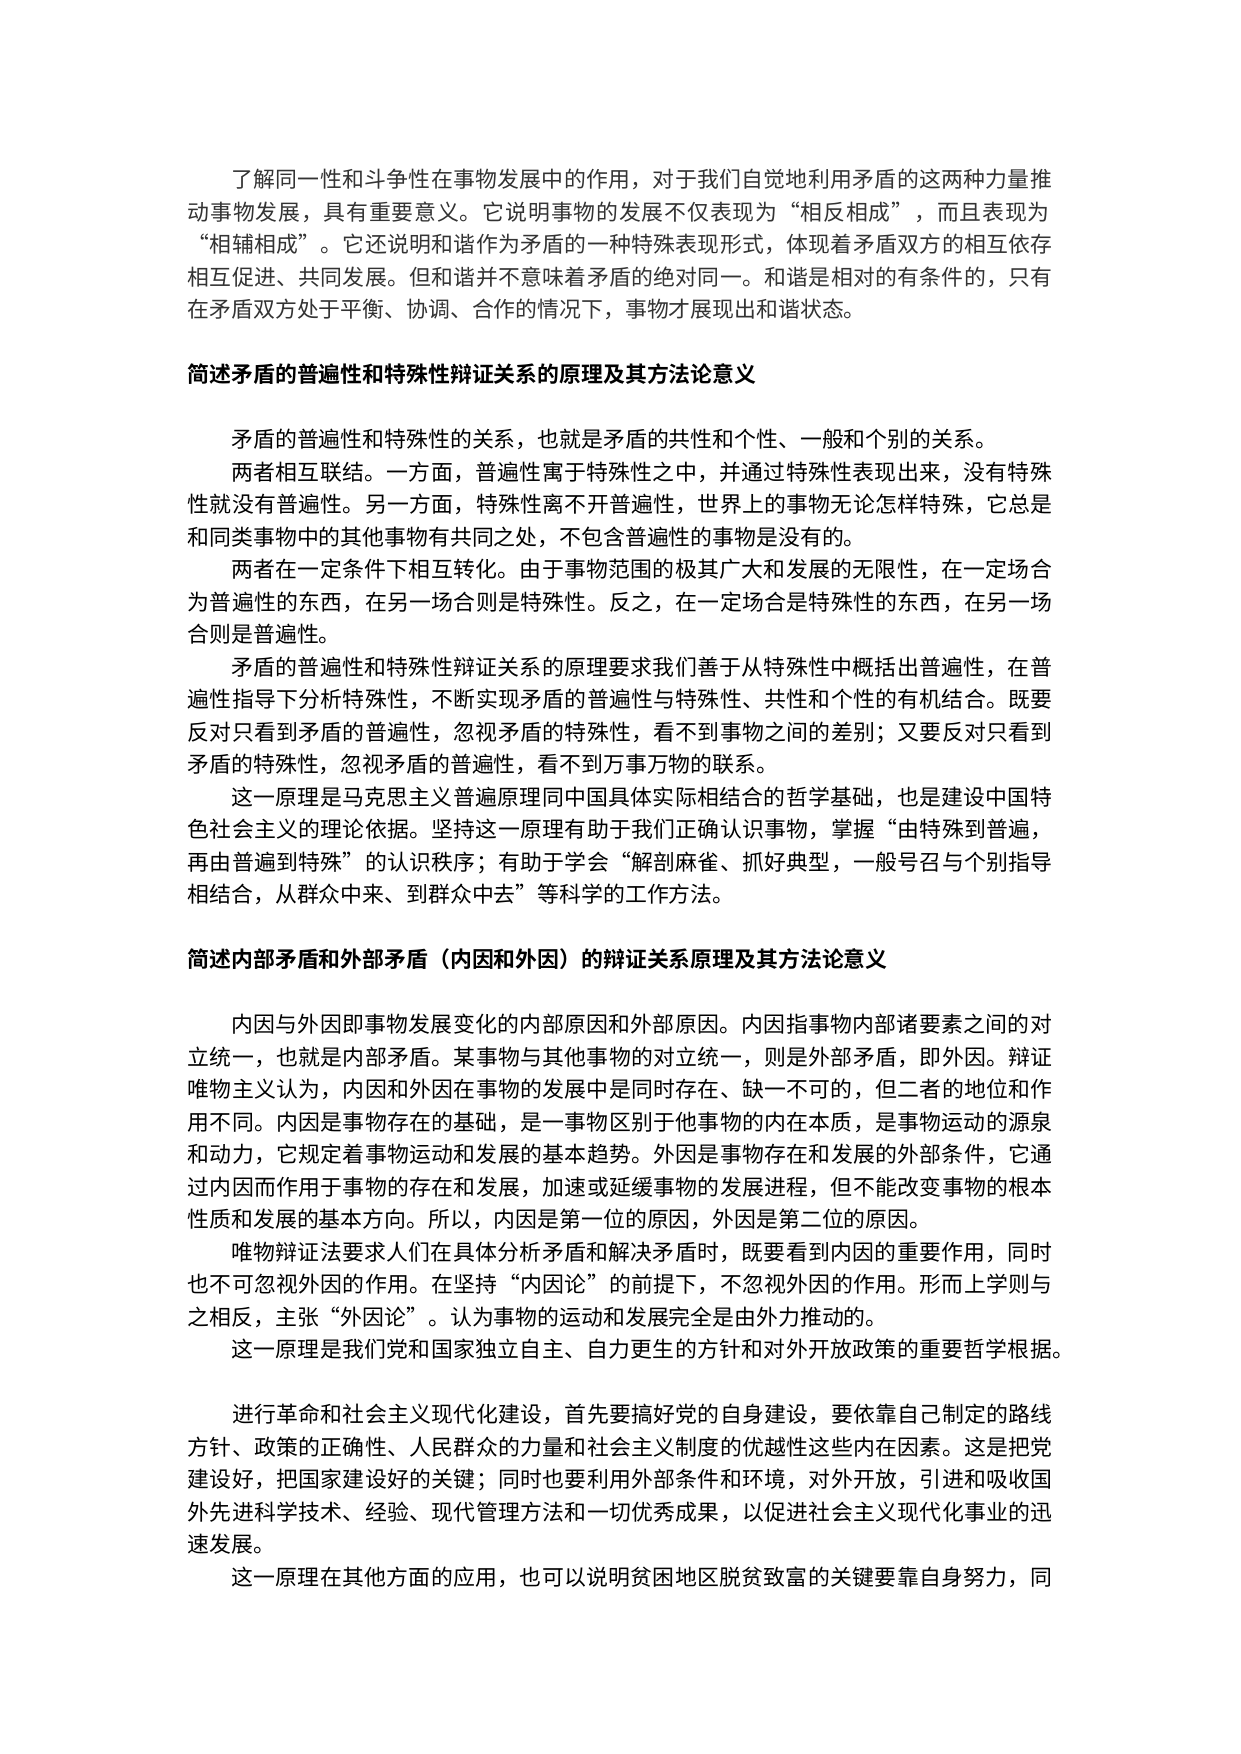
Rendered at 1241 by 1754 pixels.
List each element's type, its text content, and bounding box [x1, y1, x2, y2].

text 了解同一性和斗争性在事物发展中的作用，对于我们自觉地利用矛盾的这两种力量推动事物发展，具有重要意义。它说明事物的发展不仅表现为“相反相成”，而且表现为“相辅相成”。它还说明和谐作为矛盾的一种特殊表现形式，体现着矛盾双方的相互依存、相互促进、共同发展。但和谐并不意味着矛盾的绝对同一。和谐是相对的有条件的，只有在矛盾双方处于平衡、协调、合作的情况下，事物才展现出和谐状态。 [187, 162, 1053, 324]
text 两者相互联结。一方面，普遍性寓于特殊性之中，并通过特殊性表现出来，没有特殊性就没有普遍性。另一方面，特殊性离不开普遍性，世界上的事物无论怎样特殊，它总是和同类事物中的其他事物有共同之处，不包含普遍性的事物是没有的。 [187, 454, 1053, 552]
text 这一原理是我们党和国家独立自主、自力更生的方针和对外开放政策的重要哲学根据。 进行革命和社会主义现代化建设，首先要搞好党的自身建设，要依靠自己制定的路线、方针、政策的正确性、人民群众的力量和社会主义制度的优越性这些内在因素。这是把党建设好，把国家建设好的关键；同时也要利用外部条件和环境，对外开放，引进和吸收国外先进科学技术、经验、现代管理方法和一切优秀成果，以促进社会主义现代化事业的迅速发展。 [187, 1332, 1053, 1559]
text 矛盾的普遍性和特殊性的关系，也就是矛盾的共性和个性、一般和个别的关系。 [187, 422, 1053, 454]
text 简述内部矛盾和外部矛盾（内因和外因）的辩证关系原理及其方法论意义 [187, 942, 1053, 974]
text 内因与外因即事物发展变化的内部原因和外部原因。内因指事物内部诸要素之间的对立统一，也就是内部矛盾。某事物与其他事物的对立统一，则是外部矛盾，即外因。辩证唯物主义认为，内因和外因在事物的发展中是同时存在、缺一不可的，但二者的地位和作用不同。内因是事物存在的基础，是一事物区别于他事物的内在本质，是事物运动的源泉和动力，它规定着事物运动和发展的基本趋势。外因是事物存在和发展的外部条件，它通过内因而作用于事物的存在和发展，加速或延缓事物的发展进程，但不能改变事物的根本性质和发展的基本方向。所以，内因是第一位的原因，外因是第二位的原因。 [187, 1007, 1053, 1234]
text 唯物辩证法要求人们在具体分析矛盾和解决矛盾时，既要看到内因的重要作用，同时也不可忽视外因的作用。在坚持“内因论”的前提下，不忽视外因的作用。形而上学则与之相反，主张“外因论”。认为事物的运动和发展完全是由外力推动的。 [187, 1234, 1053, 1332]
text 矛盾的普遍性和特殊性辩证关系的原理要求我们善于从特殊性中概括出普遍性，在普遍性指导下分析特殊性，不断实现矛盾的普遍性与特殊性、共性和个性的有机结合。既要反对只看到矛盾的普遍性，忽视矛盾的特殊性，看不到事物之间的差别；又要反对只看到矛盾的特殊性，忽视矛盾的普遍性，看不到万事万物的联系。 [187, 649, 1053, 779]
text 两者在一定条件下相互转化。由于事物范围的极其广大和发展的无限性，在一定场合为普遍性的东西，在另一场合则是特殊性。反之，在一定场合是特殊性的东西，在另一场合则是普遍性。 [187, 552, 1053, 649]
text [187, 1559, 1053, 1592]
text 这一原理是马克思主义普遍原理同中国具体实际相结合的哲学基础，也是建设中国特色社会主义的理论依据。坚持这一原理有助于我们正确认识事物，掌握“由特殊到普遍，再由普遍到特殊”的认识秩序；有助于学会“解剖麻雀、抓好典型，一般号召与个别指导相结合，从群众中来、到群众中去”等科学的工作方法。 [187, 779, 1053, 909]
text 简述矛盾的普遍性和特殊性辩证关系的原理及其方法论意义 [187, 357, 1053, 389]
